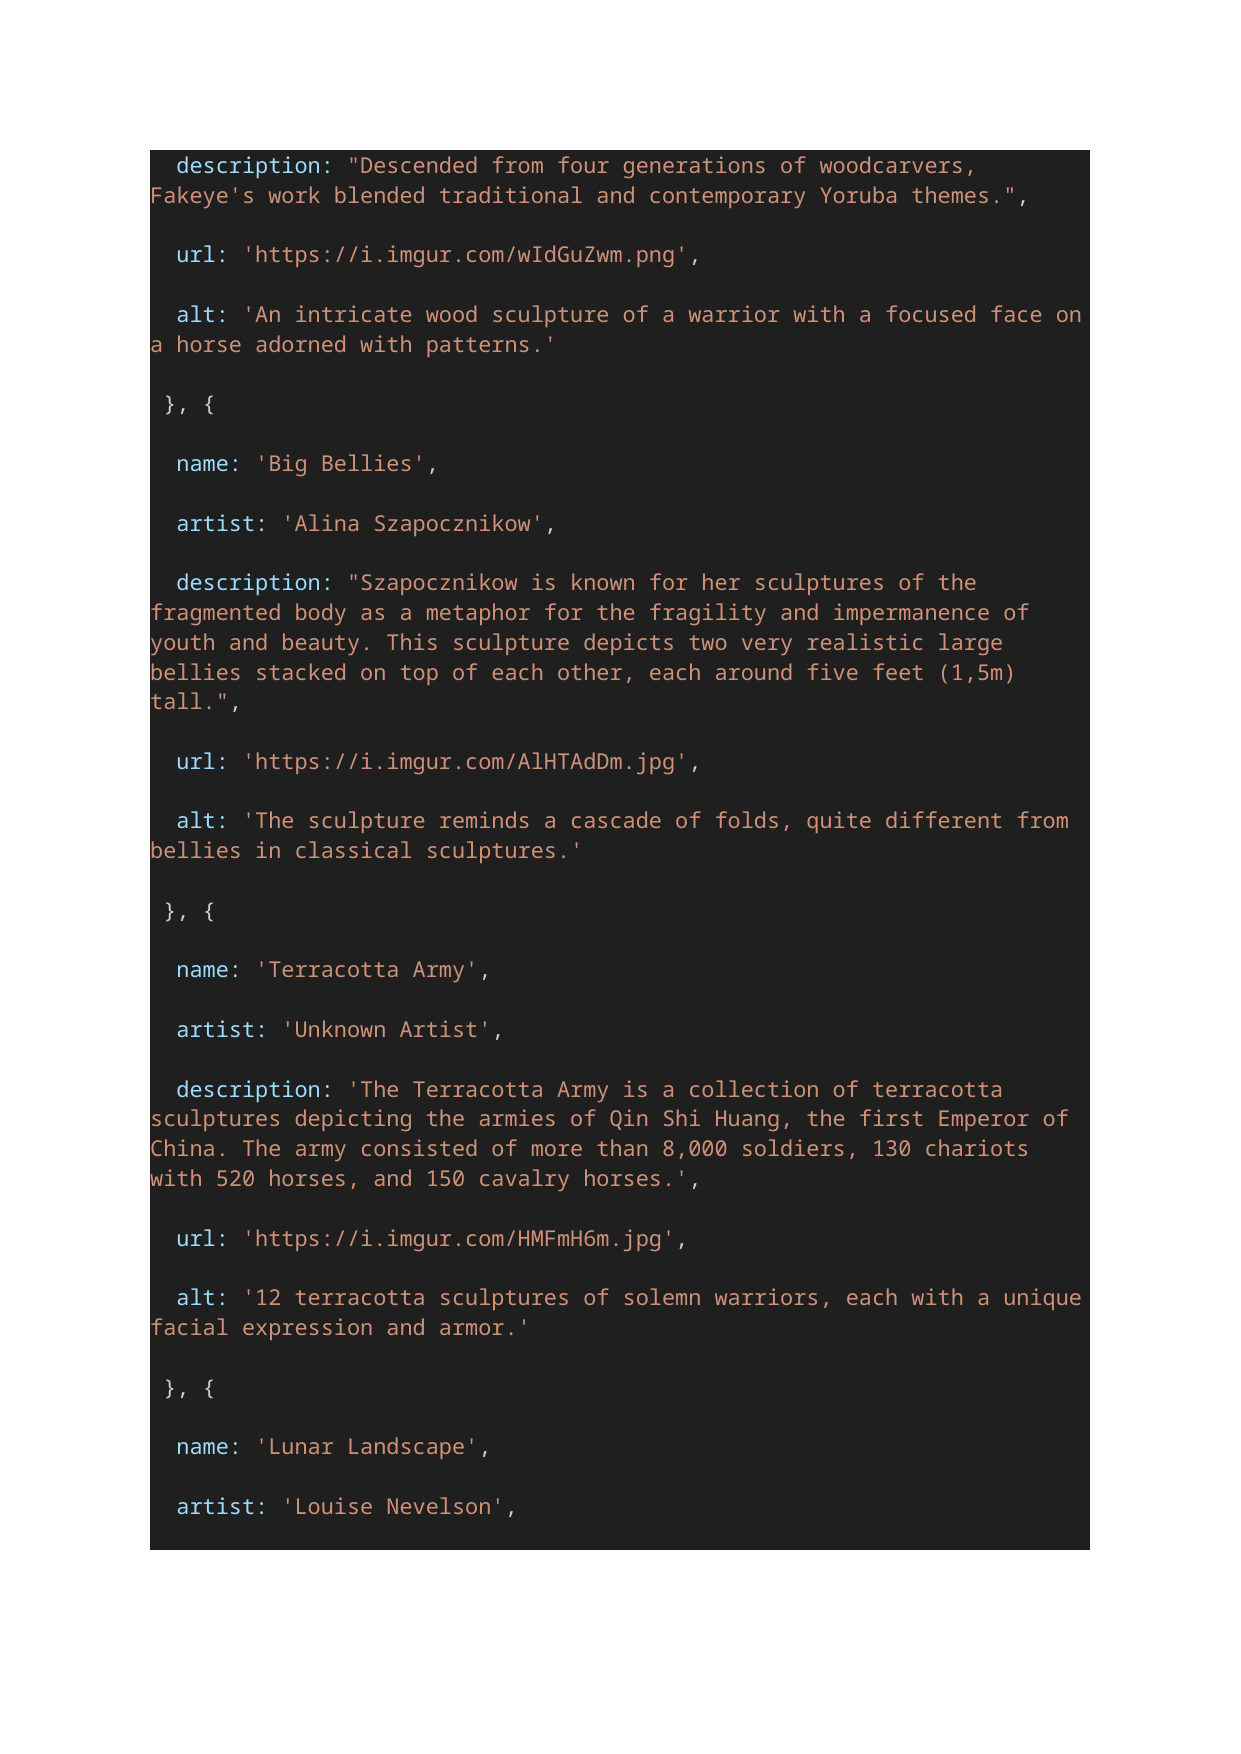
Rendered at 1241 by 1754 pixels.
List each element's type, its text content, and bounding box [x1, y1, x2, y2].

text description: 'The Terracotta Army is a collection of terracotta sculptures depicting the armies of Qin Shi Huang, the first Emperor of China. The army consisted of more than 8,000 soldiers, 130 chariots with 520 horses, and 150 cavalry horses.', [150, 1073, 1090, 1193]
text artist: 'Alina Szapocznikow', [150, 507, 1090, 537]
text url: 'https://i.imgur.com/AlHTAdDm.jpg', [150, 746, 1090, 776]
text url: 'https://i.imgur.com/wIdGuZwm.png', [150, 239, 1090, 269]
text alt: 'An intricate wood sculpture of a warrior with a focused face on a horse adorned with patterns.' [150, 299, 1090, 358]
text artist: 'Unknown Artist', [150, 1014, 1090, 1044]
text description: "Descended from four generations of woodcarvers, Fakeye's work blended traditional and contemporary Yoruba themes.", [150, 150, 1090, 209]
text }, { [150, 388, 1090, 418]
text }, { [150, 895, 1090, 924]
text name: 'Terracotta Army', [150, 954, 1090, 984]
text }, { [150, 1371, 1090, 1401]
text url: 'https://i.imgur.com/HMFmH6m.jpg', [150, 1222, 1090, 1252]
text name: 'Lunar Landscape', [150, 1431, 1090, 1461]
text name: 'Big Bellies', [150, 448, 1090, 478]
text description: "Szapocznikow is known for her sculptures of the fragmented body as a metaphor for the fragility and impermanence of youth and beauty. This sculpture depicts two very realistic large bellies stacked on top of each other, each around five feet (1,5m) tall.", [150, 567, 1090, 716]
text artist: 'Louise Nevelson', [150, 1491, 1090, 1520]
text alt: '12 terracotta sculptures of solemn warriors, each with a unique facial expression and armor.' [150, 1282, 1090, 1342]
text alt: 'The sculpture reminds a cascade of folds, quite different from bellies in classical sculptures.' [150, 805, 1090, 865]
